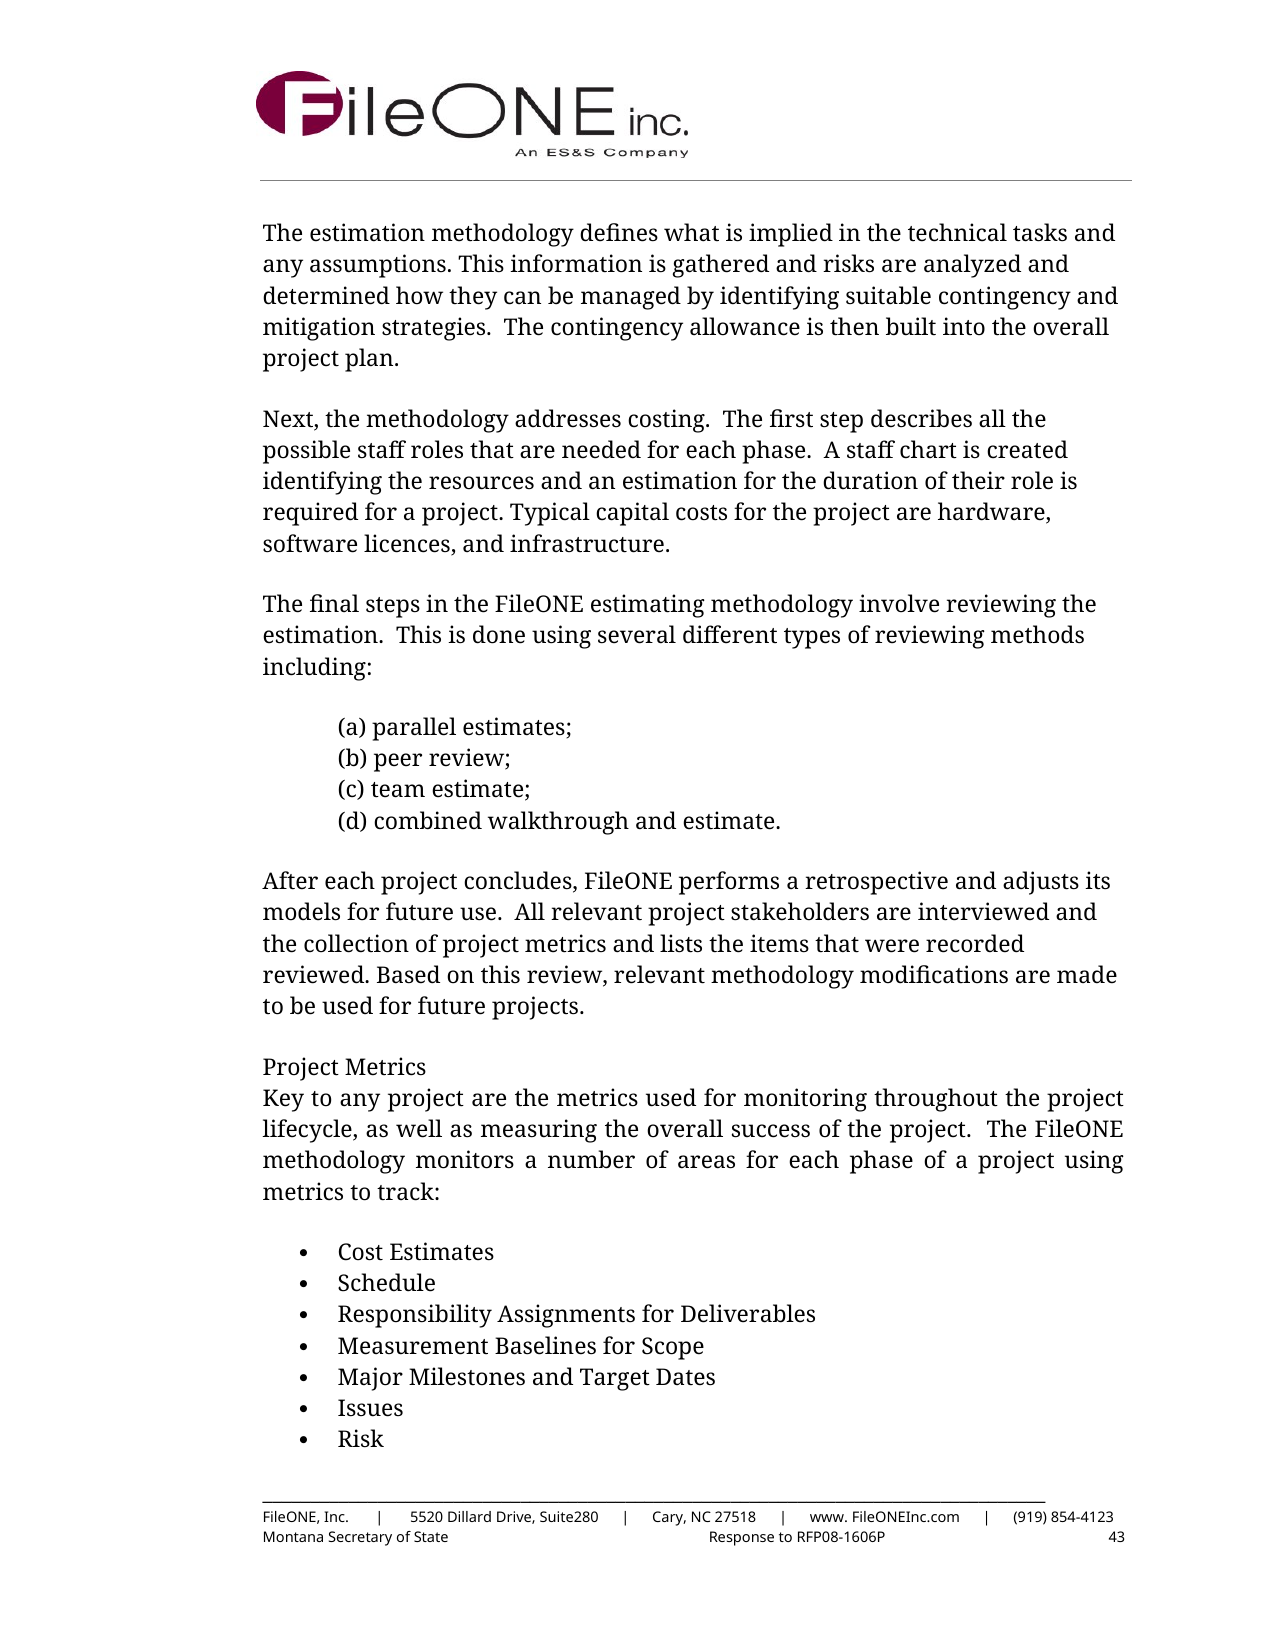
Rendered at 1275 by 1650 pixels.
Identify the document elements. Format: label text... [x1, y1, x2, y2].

list Measurement Baselines for Scope [300, 1330, 1125, 1361]
list Schedule [300, 1267, 1125, 1298]
text Project Metrics [262, 1051, 1125, 1082]
list Cost Estimates [300, 1236, 1125, 1267]
text (a) parallel estimates; (b) peer review; (c) team estimate; (d) combined walkthrough and estimate. [337, 711, 1125, 836]
text After each project concludes, FileONE performs a retrospective and adjusts its models for future use. All relevant project stakeholders are interviewed and the collection of project metrics and lists the items that were recorded reviewed. Based on this review, relevant methodology modifications are made to be used for future projects. [262, 865, 1125, 1021]
text The final steps in the FileONE estimating methodology involve reviewing the estimation. This is done using several different types of reviewing methods including: [262, 588, 1125, 682]
list Risk [300, 1423, 1125, 1455]
list Major Milestones and Target Dates [300, 1361, 1125, 1392]
list Responsibility Assignments for Deliverables [300, 1298, 1125, 1330]
picture [256, 71, 688, 158]
text The estimation methodology defines what is implied in the technical tasks and any assumptions. This information is gathered and risks are analyzed and determined how they can be managed by identifying suitable contingency and mitigation strategies. The contingency allowance is then built into the overall project plan. [262, 217, 1125, 373]
list Issues [300, 1392, 1125, 1423]
text Next, the methodology addresses costing. The first step describes all the possible staff roles that are needed for each phase. A staff chart is created identifying the resources and an estimation for the duration of their role is required for a project. Typical capital costs for the project are hardware, software licences, and infrastructure. [262, 403, 1125, 559]
text Key to any project are the metrics used for monitoring throughout the project lifecycle, as well as measuring the overall success of the project. The FileONE methodology monitors a number of areas for each phase of a project using metrics to track: [262, 1082, 1125, 1207]
